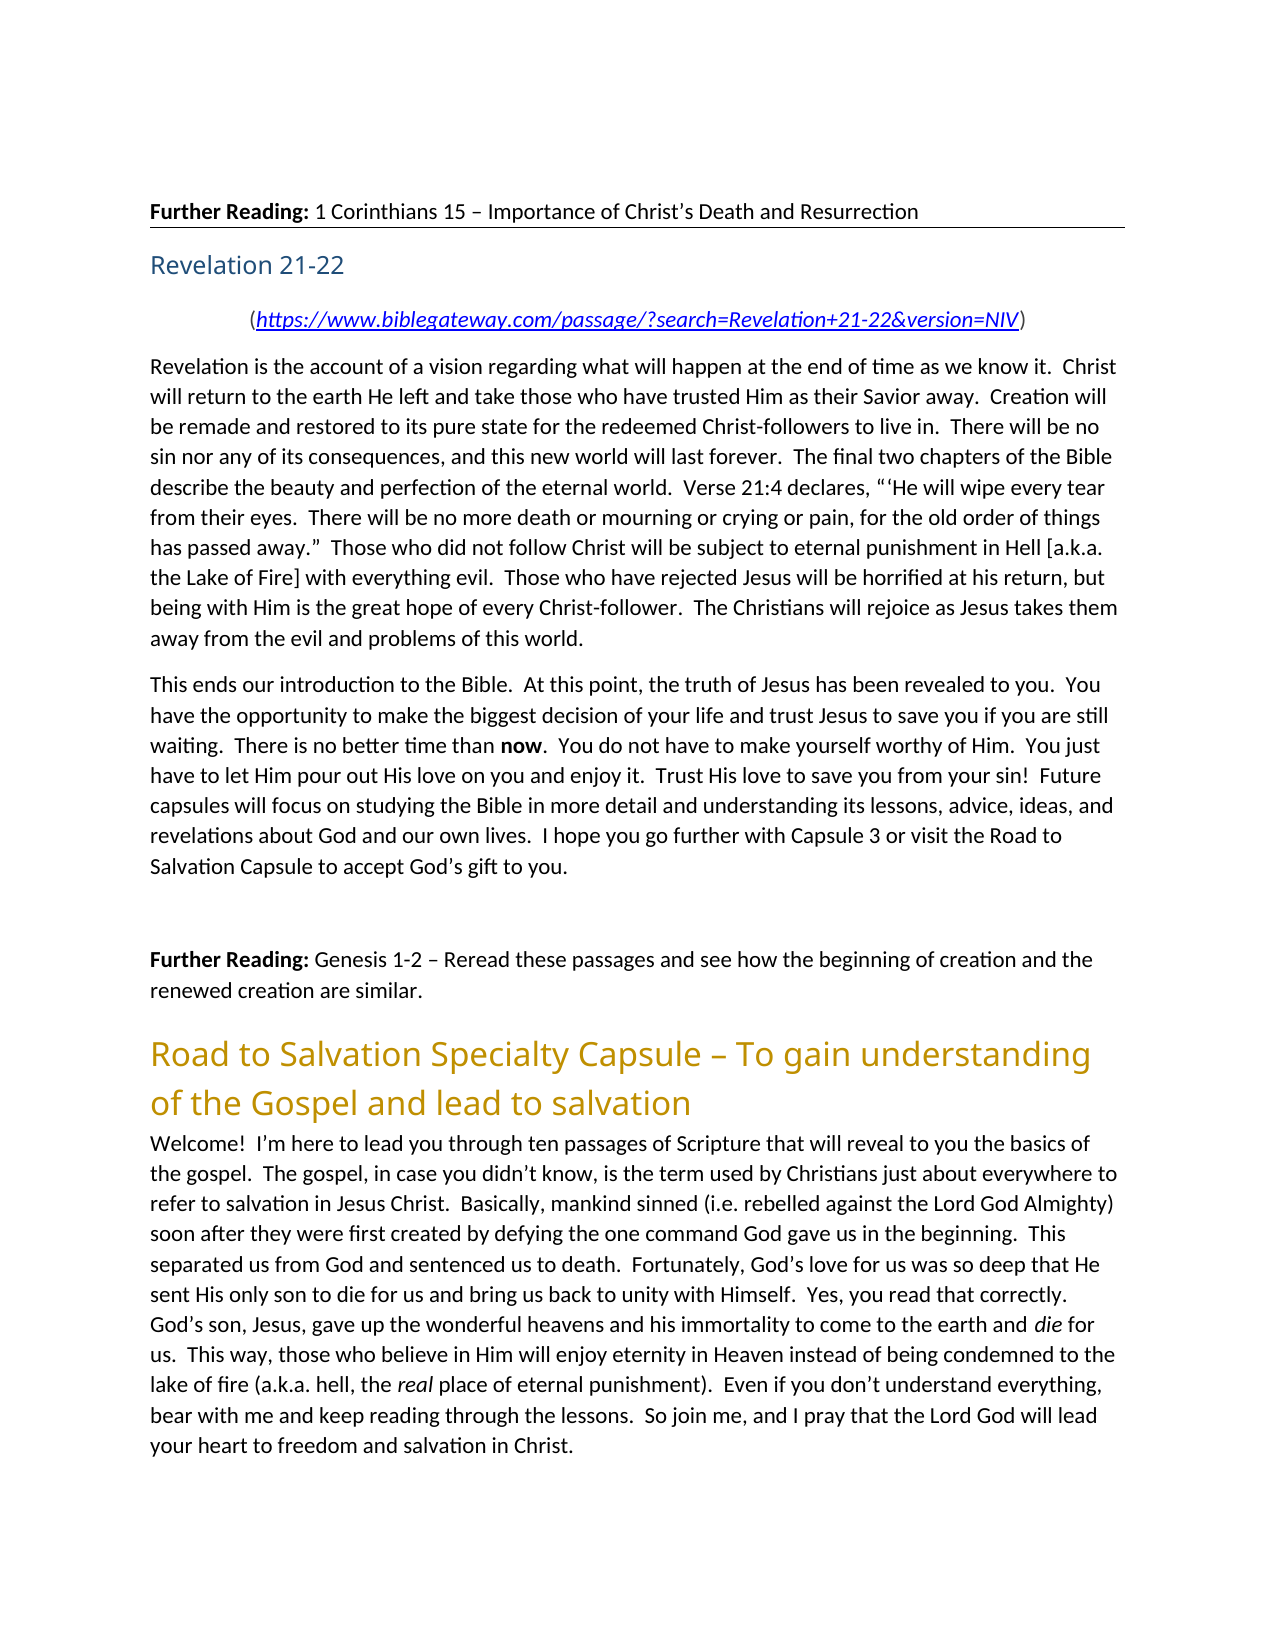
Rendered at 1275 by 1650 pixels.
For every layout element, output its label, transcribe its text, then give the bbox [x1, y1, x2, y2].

text Further Reading: Genesis 1-2 – Reread these passages and see how the beginning of creation and the renewed creation are similar. [150, 946, 1125, 1004]
subtitle Road to Salvation Specialty Capsule – To gain understanding of the Gospel and lead to salvation [150, 1031, 1125, 1125]
text (https://www.biblegateway.com/passage/?search=Revelation+21-22&version=NIV) [240, 305, 1035, 333]
text Revelation is the account of a vision regarding what will happen at the end of time as we know it. Christ will return to the earth He left and take those who have trusted Him as their Savior away. Creation will be remade and restored to its pure state for the redeemed Christ-followers to live in. There will be no sin nor any of its consequences, and this new world will last forever. The final two chapters of the Bible describe the beauty and perfection of the eternal world. Verse 21:4 declares, “‘He will wipe every tear from their eyes. There will be no more death or mourning or crying or pain, for the old order of things has passed away.” Those who did not follow Christ will be subject to eternal punishment in Hell [a.k.a. the Lake of Fire] with everything evil. Those who have rejected Jesus will be horrified at his return, but being with Him is the great hope of every Christ-follower. The Christians will rejoice as Jesus takes them away from the evil and problems of this world. [150, 352, 1125, 652]
subtitle Revelation 21-22 [150, 247, 1125, 281]
text Welcome! I’m here to lead you through ten passages of Scripture that will reveal to you the basics of the gospel. The gospel, in case you didn’t know, is the term used by Christians just about everywhere to refer to salvation in Jesus Christ. Basically, mankind sinned (i.e. rebelled against the Lord God Almighty) soon after they were first created by defying the one command God gave us in the beginning. This separated us from God and sentenced us to death. Fortunately, God’s love for us was so deep that He sent His only son to die for us and bring us back to unity with Himself. Yes, you read that correctly. God’s son, Jesus, gave up the wonderful heavens and his immortality to come to the earth and die for us. This way, those who believe in Him will enjoy eternity in Heaven instead of being condemned to the lake of fire (a.k.a. hell, the real place of eternal punishment). Even if you don’t understand everything, bear with me and keep reading through the lessons. So join me, and I pray that the Lord God will lead your heart to freedom and salvation in Christ. [150, 1129, 1125, 1459]
text This ends our introduction to the Bible. At this point, the truth of Jesus has been revealed to you. You have the opportunity to make the biggest decision of your life and trust Jesus to save you if you are still waiting. There is no better time than now. You do not have to make yourself worthy of Him. You just have to let Him pour out His love on you and enjoy it. Trust His love to save you from your sin! Future capsules will focus on studying the Bible in more detail and understanding its lessons, advice, ideas, and revelations about God and our own lives. I hope you go further with Capsule 3 or visit the Road to Salvation Capsule to accept God’s gift to you. [150, 671, 1125, 880]
text Further Reading: 1 Corinthians 15 – Importance of Christ’s Death and Resurrection [150, 197, 1125, 227]
